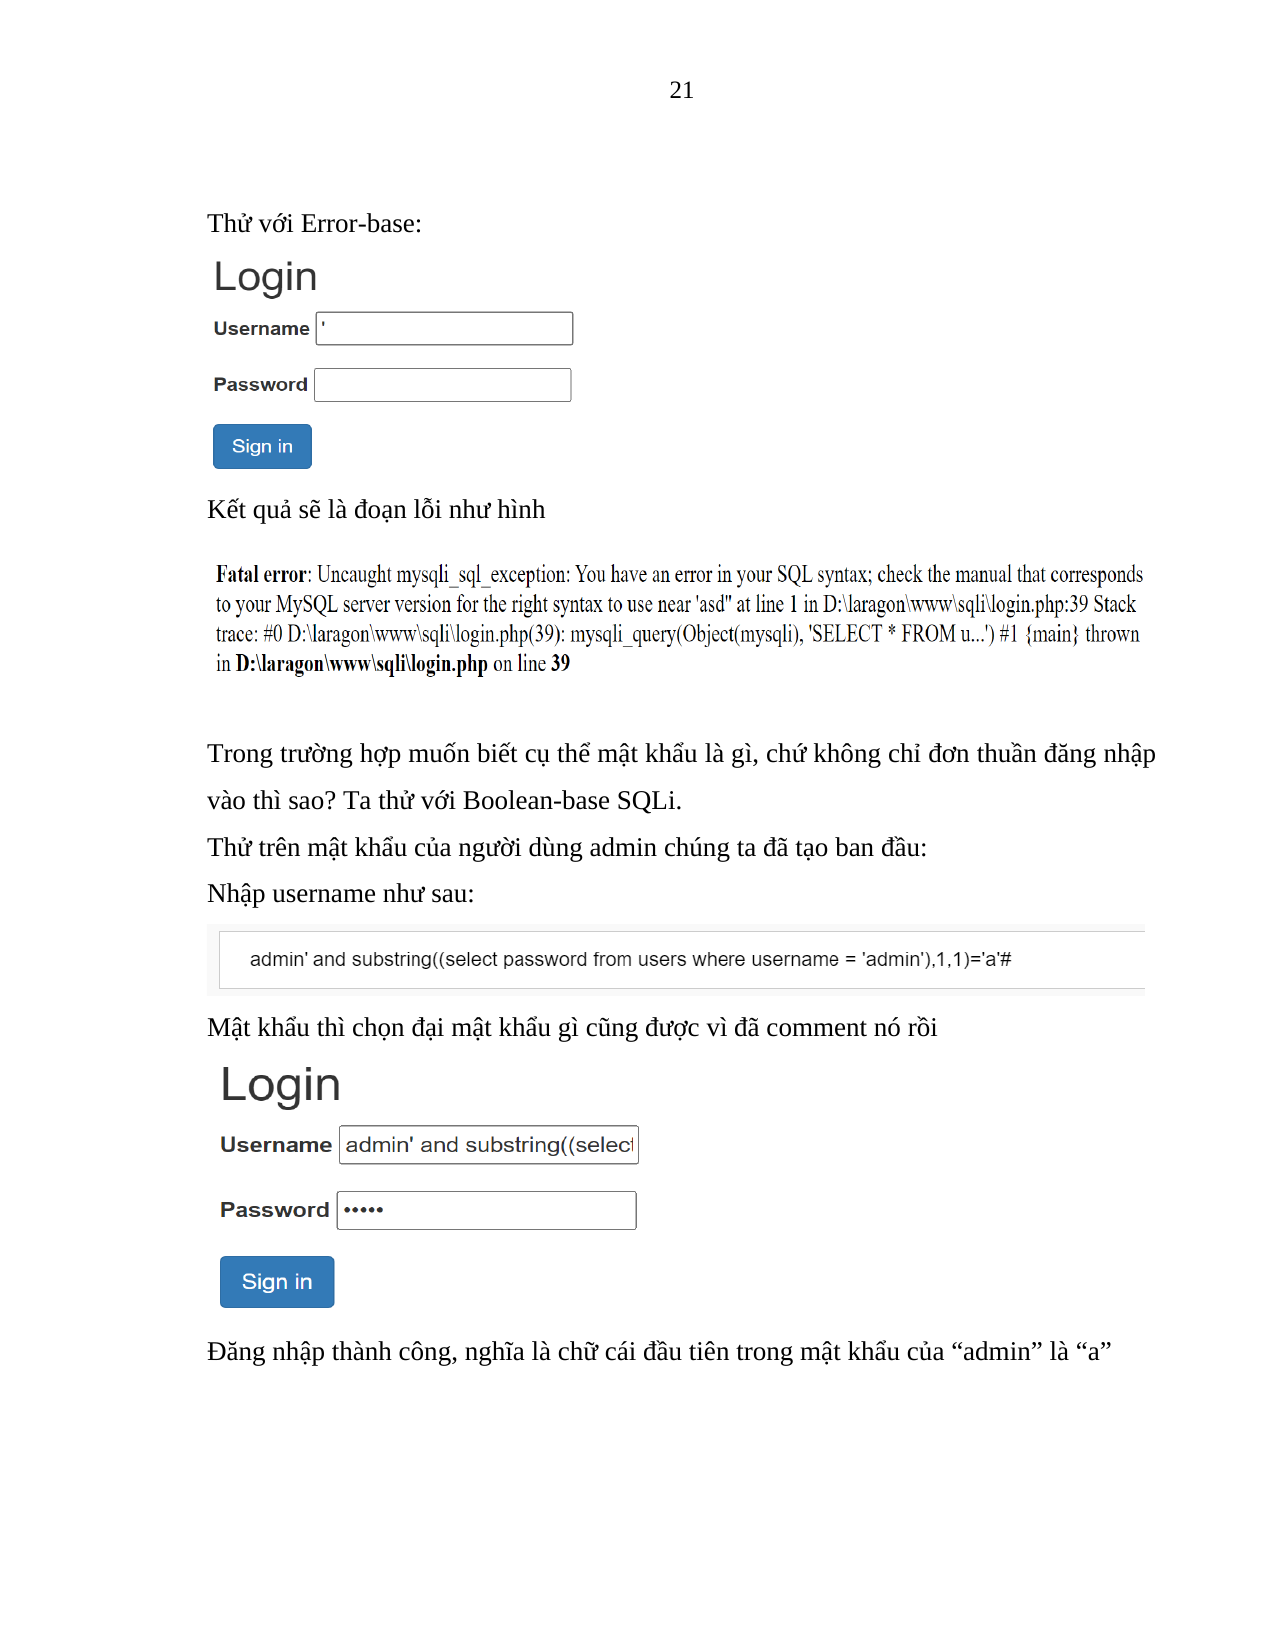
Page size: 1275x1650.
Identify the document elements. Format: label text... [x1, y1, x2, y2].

picture [206, 539, 1154, 722]
picture [206, 1057, 1154, 1320]
text Mật khẩu thì chọn đại mật khẩu gì cũng được vì đã comment nó rồi [207, 1011, 1157, 1042]
picture [206, 924, 1145, 996]
text Kết quả sẽ là đoạn lỗi như hình [207, 493, 1157, 524]
text Trong trường hợp muốn biết cụ thể mật khẩu là gì, chứ không chỉ đơn thuần đăng nhập vào thì sao? Ta thử với Boolean-base SQLi. [207, 737, 1157, 815]
text Thử trên mật khẩu của người dùng admin chúng ta đã tạo ban đầu: [207, 831, 1157, 862]
picture [206, 253, 1154, 478]
text Thử với Error-base: [207, 207, 1157, 238]
text Đăng nhập thành công, nghĩa là chữ cái đầu tiên trong mật khẩu của “admin” là “a” [207, 1335, 1157, 1366]
text Nhập username như sau: [207, 877, 1157, 908]
